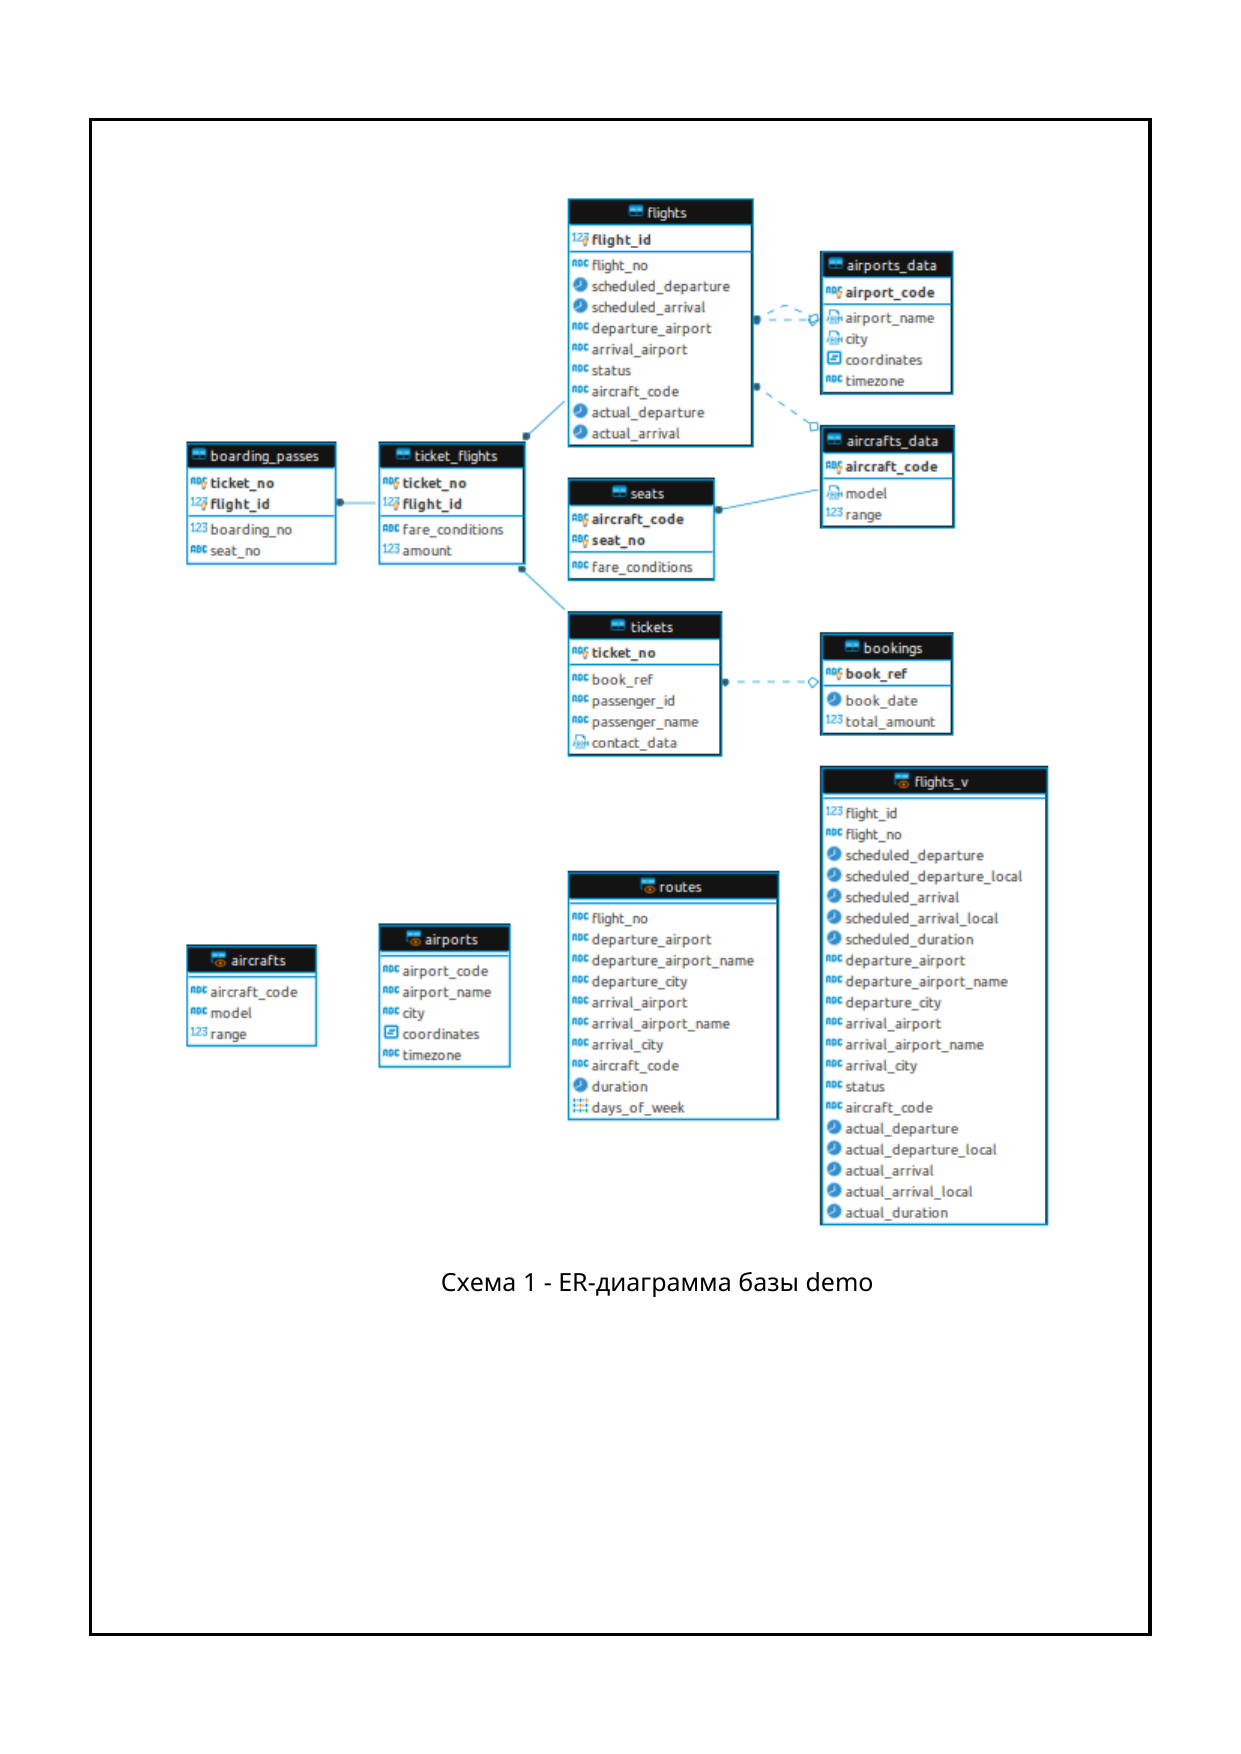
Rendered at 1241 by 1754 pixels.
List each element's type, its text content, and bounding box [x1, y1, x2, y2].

picture [164, 186, 1077, 1248]
